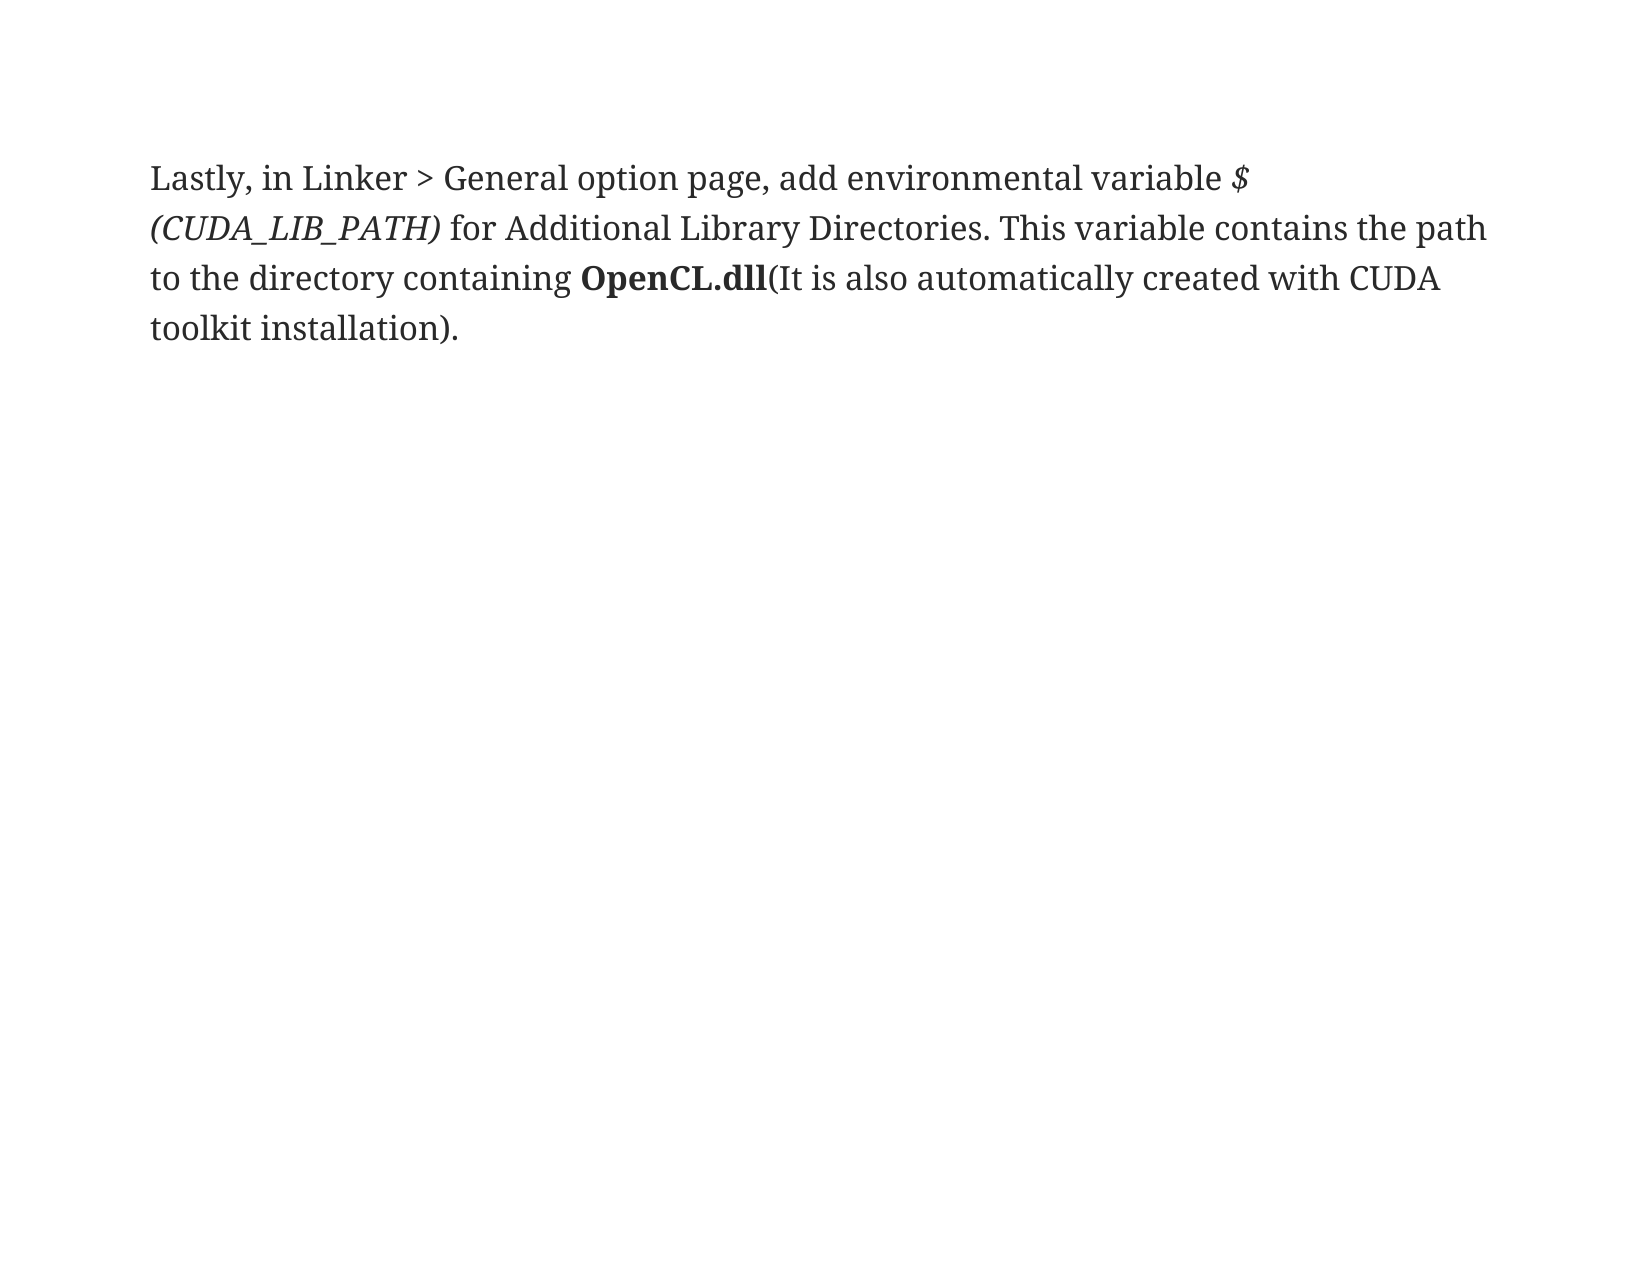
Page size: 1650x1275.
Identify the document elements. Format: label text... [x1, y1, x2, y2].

text Lastly, in Linker > General option page, add environmental variable $(CUDA_LIB_PATH) for Additional Library Directories. This variable contains the path to the directory containing OpenCL.dll(It is also automatically created with CUDA toolkit installation). [150, 150, 1500, 350]
